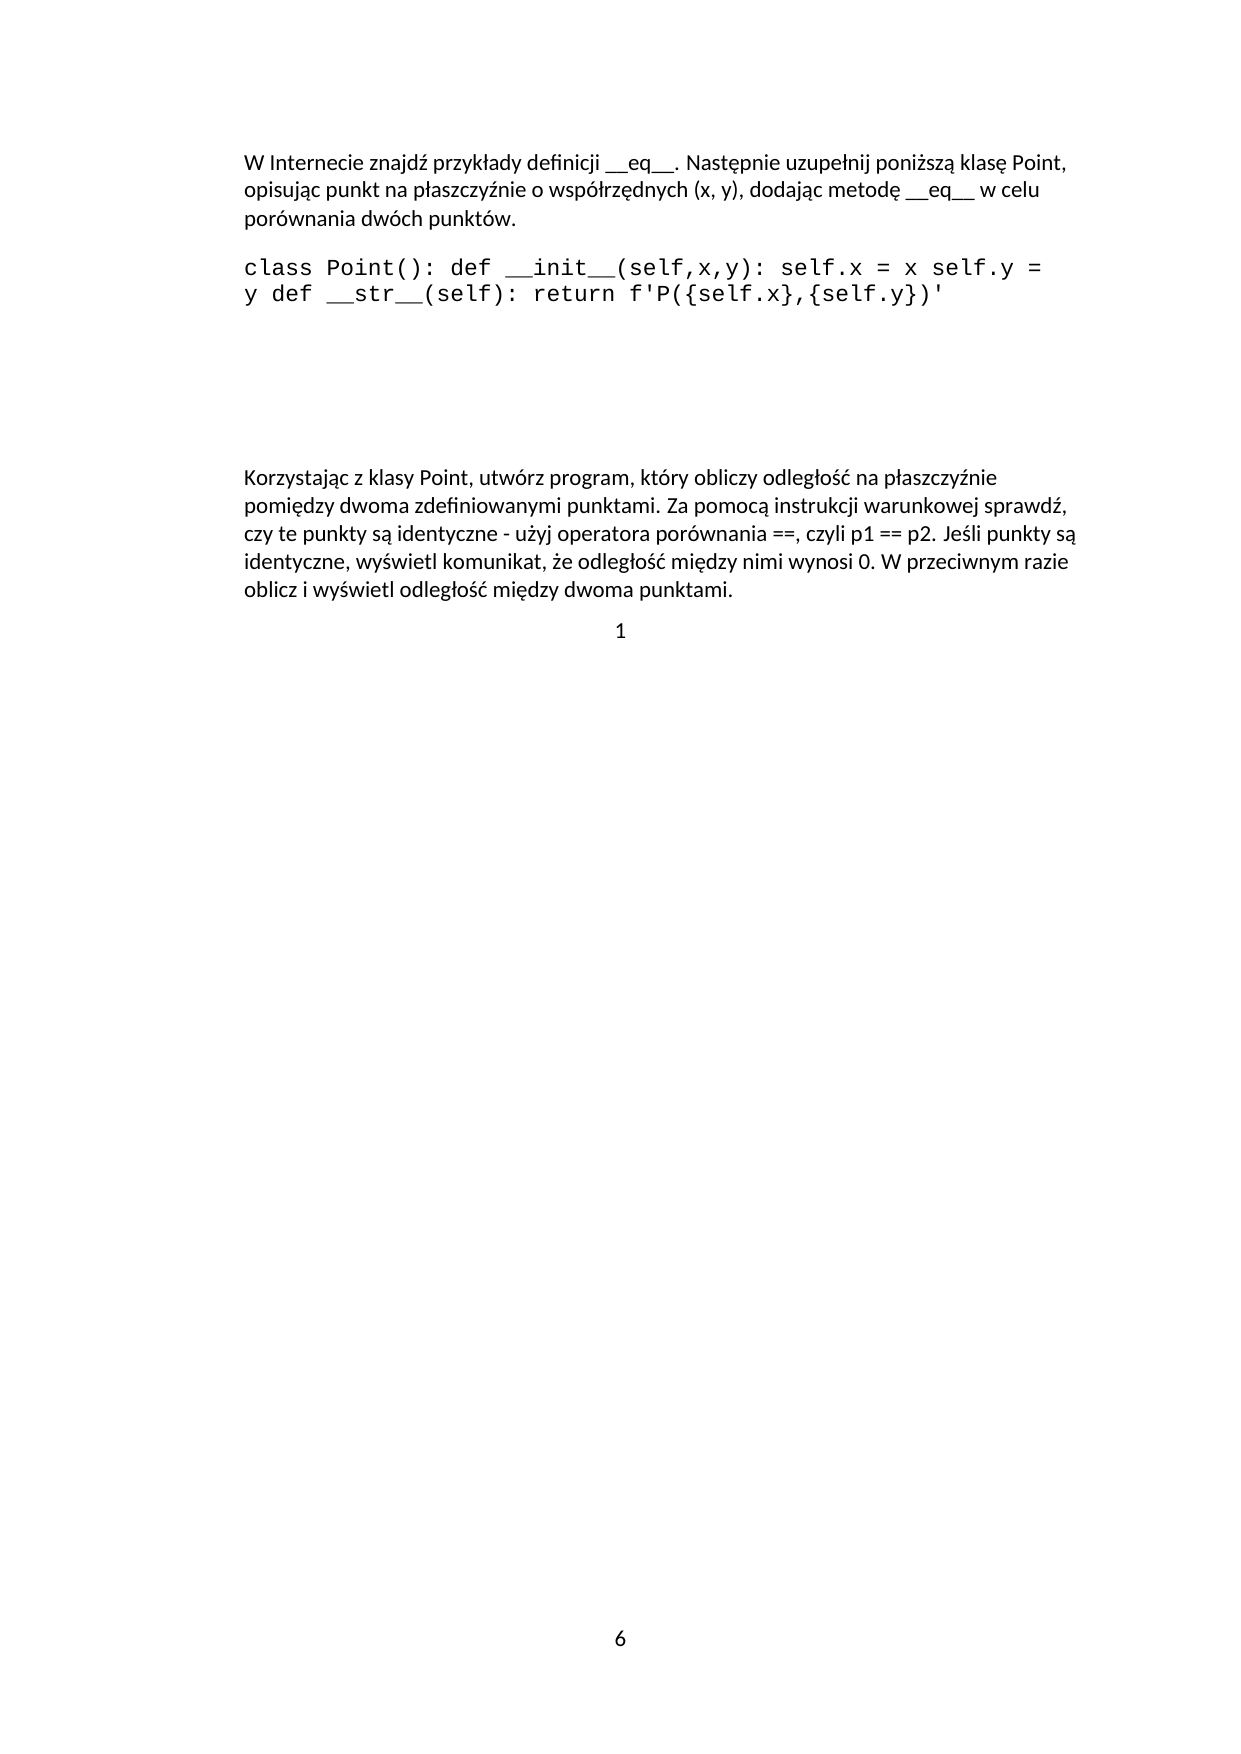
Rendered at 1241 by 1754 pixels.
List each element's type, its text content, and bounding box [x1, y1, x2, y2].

text W Internecie znajdź przykłady definicji __eq__. Następnie uzupełnij poniższą klasę Point, opisując punkt na płaszczyźnie o współrzędnych (x, y), dodając metodę __eq__ w celu porównania dwóch punktów. [244, 148, 1093, 232]
text Korzystając z klasy Point, utwórz program, który obliczy odległość na płaszczyźnie pomiędzy dwoma zdefiniowanymi punktami. Za pomocą instrukcji warunkowej sprawdź, czy te punkty są identyczne - użyj operatora porównania ==, czyli p1 == p2. Jeśli punkty są identyczne, wyświetl komunikat, że odległość między nimi wynosi 0. W przeciwnym razie oblicz i wyświetl odległość między dwoma punktami. [244, 463, 1093, 603]
text class Point(): def __init__(self,x,y): self.x = x self.y = y def __str__(self): return f'P({self.x},{self.y})' [244, 257, 1093, 438]
text 1 [148, 616, 1093, 644]
